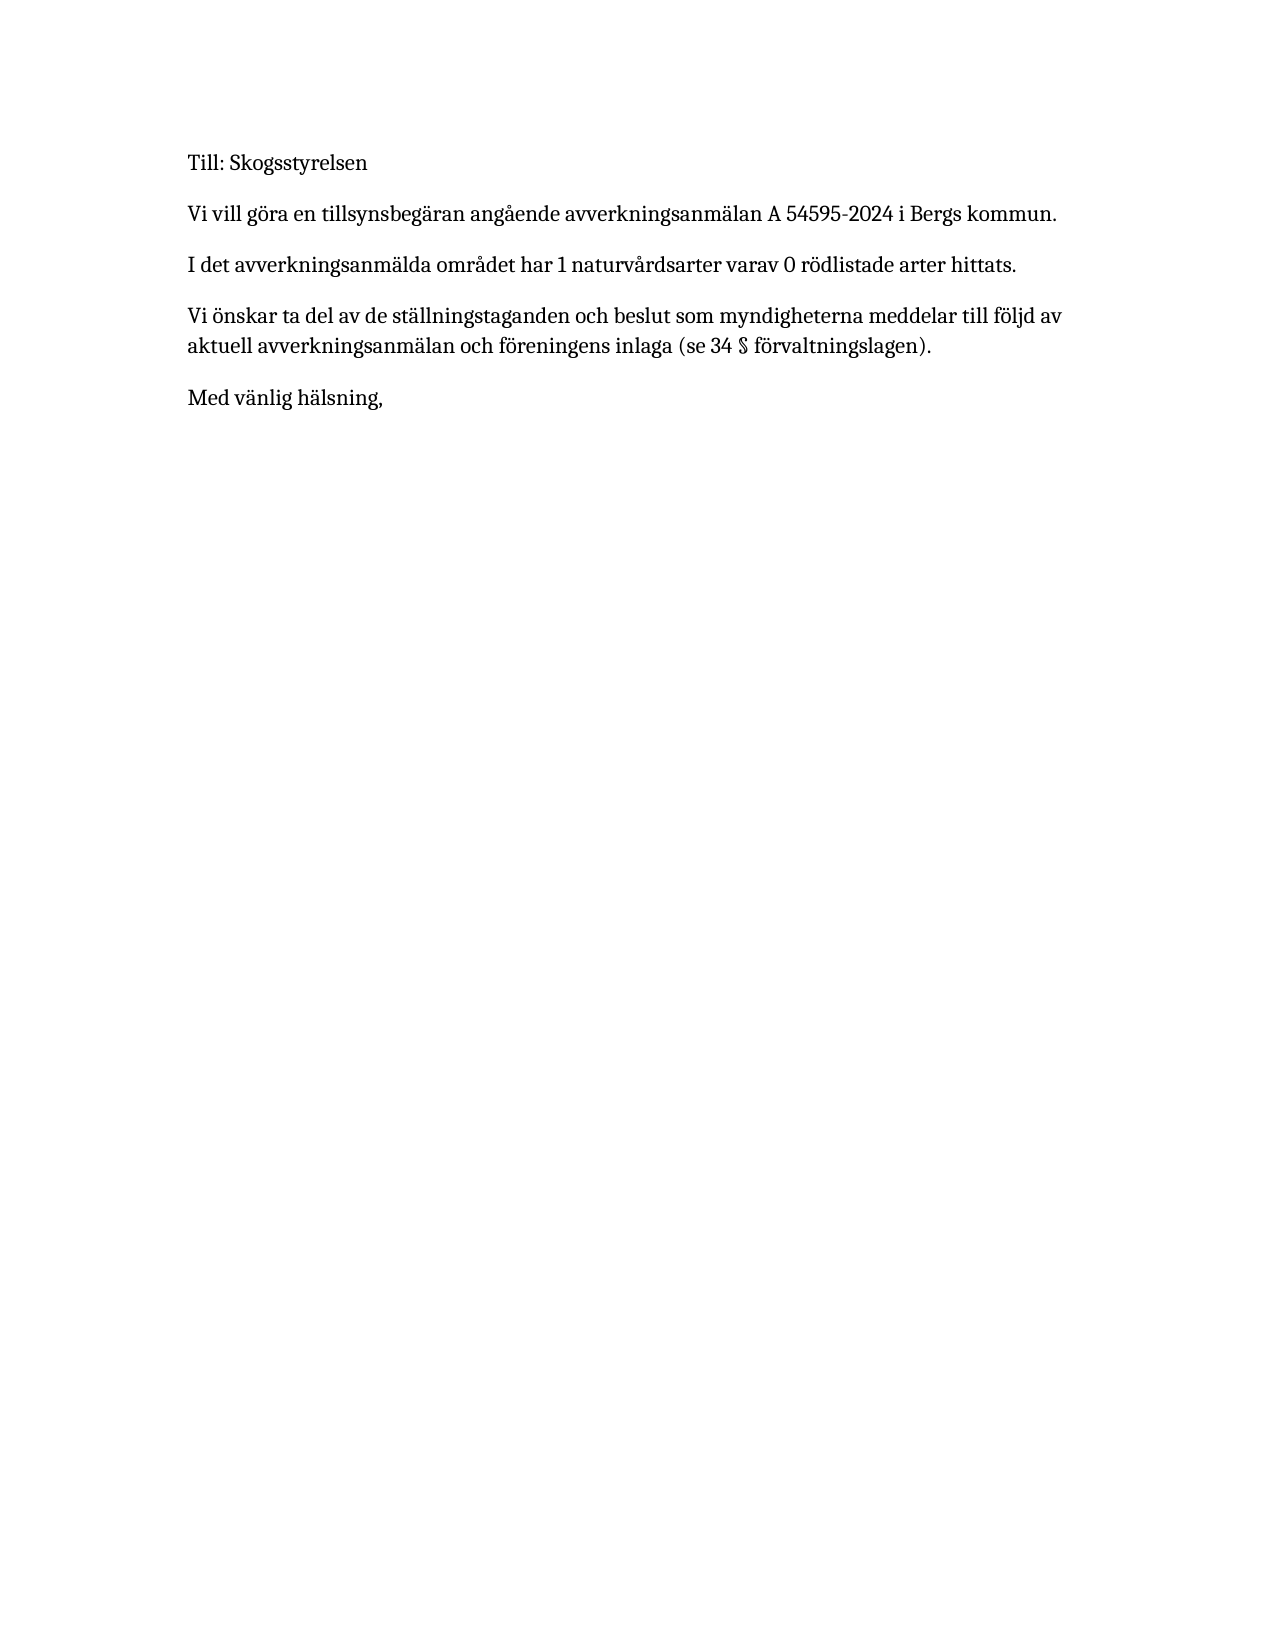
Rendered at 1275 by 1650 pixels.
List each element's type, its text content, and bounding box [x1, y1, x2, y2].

text Vi vill göra en tillsynsbegäran angående avverkningsanmälan A 54595-2024 i Bergs kommun. [187, 201, 1087, 227]
text Med vänlig hälsning, [187, 384, 1087, 441]
text I det avverkningsanmälda området har 1 naturvårdsarter varav 0 rödlistade arter hittats. [187, 252, 1087, 278]
text Vi önskar ta del av de ställningstaganden och beslut som myndigheterna meddelar till följd av aktuell avverkningsanmälan och föreningens inlaga (se 34 § förvaltningslagen). [187, 303, 1087, 360]
text Till: Skogsstyrelsen [187, 150, 1087, 176]
